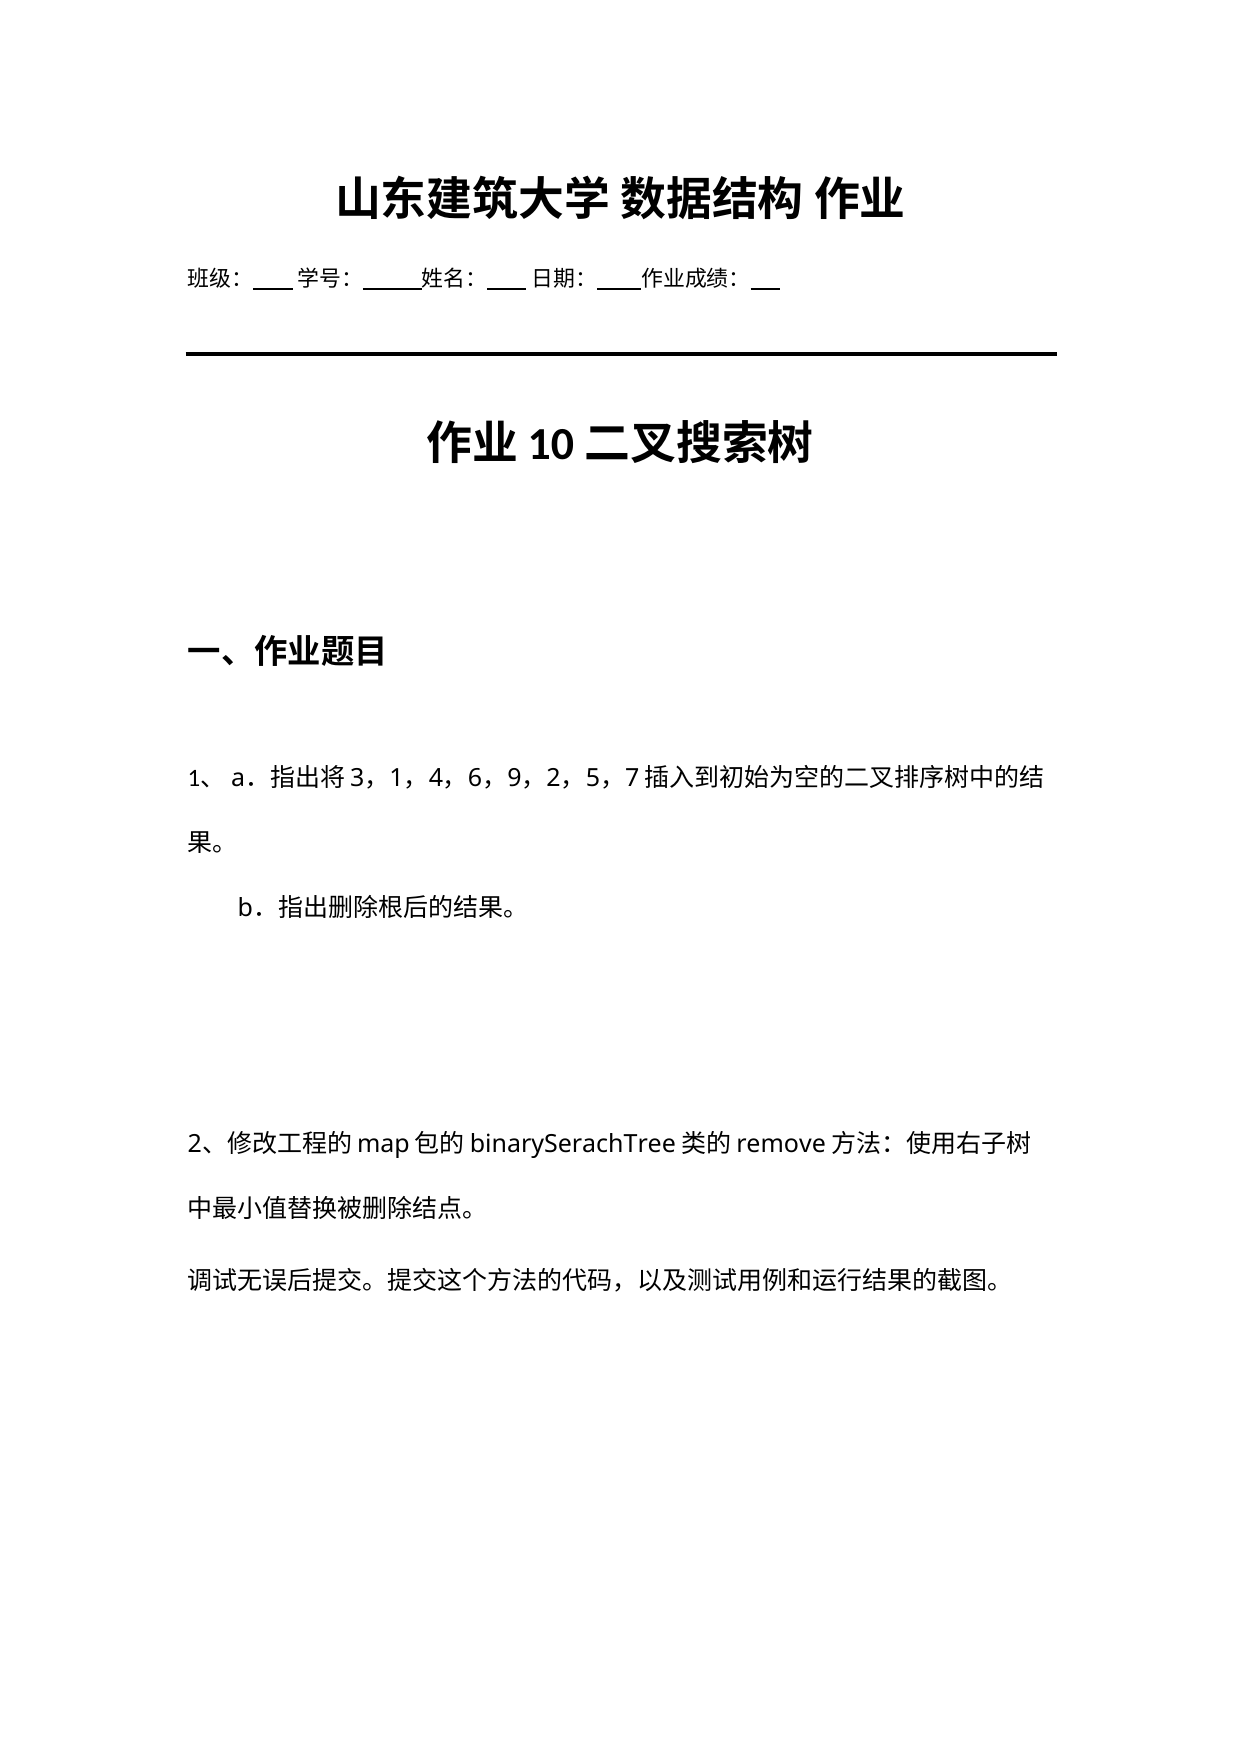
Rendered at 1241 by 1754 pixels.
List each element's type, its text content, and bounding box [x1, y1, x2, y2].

subtitle 作业10 二叉搜索树 [187, 391, 1053, 488]
text 山东建筑大学 数据结构 作业 [187, 162, 1053, 228]
text b．指出删除根后的结果。 [187, 873, 1053, 938]
text 1、 a．指出将3，1，4，6，9，2，5，7插入到初始为空的二叉排序树中的结果。 [187, 743, 1053, 873]
text 2、修改工程的map包的binarySerachTree类的remove方法：使用右子树中最小值替换被删除结点。 [187, 1109, 1053, 1239]
subtitle 一、作业题目 [187, 616, 1053, 681]
text 班级： 学号： 姓名： 日期： 作业成绩： [187, 261, 1053, 292]
text 调试无误后提交。提交这个方法的代码，以及测试用例和运行结果的截图。 [187, 1246, 1053, 1311]
